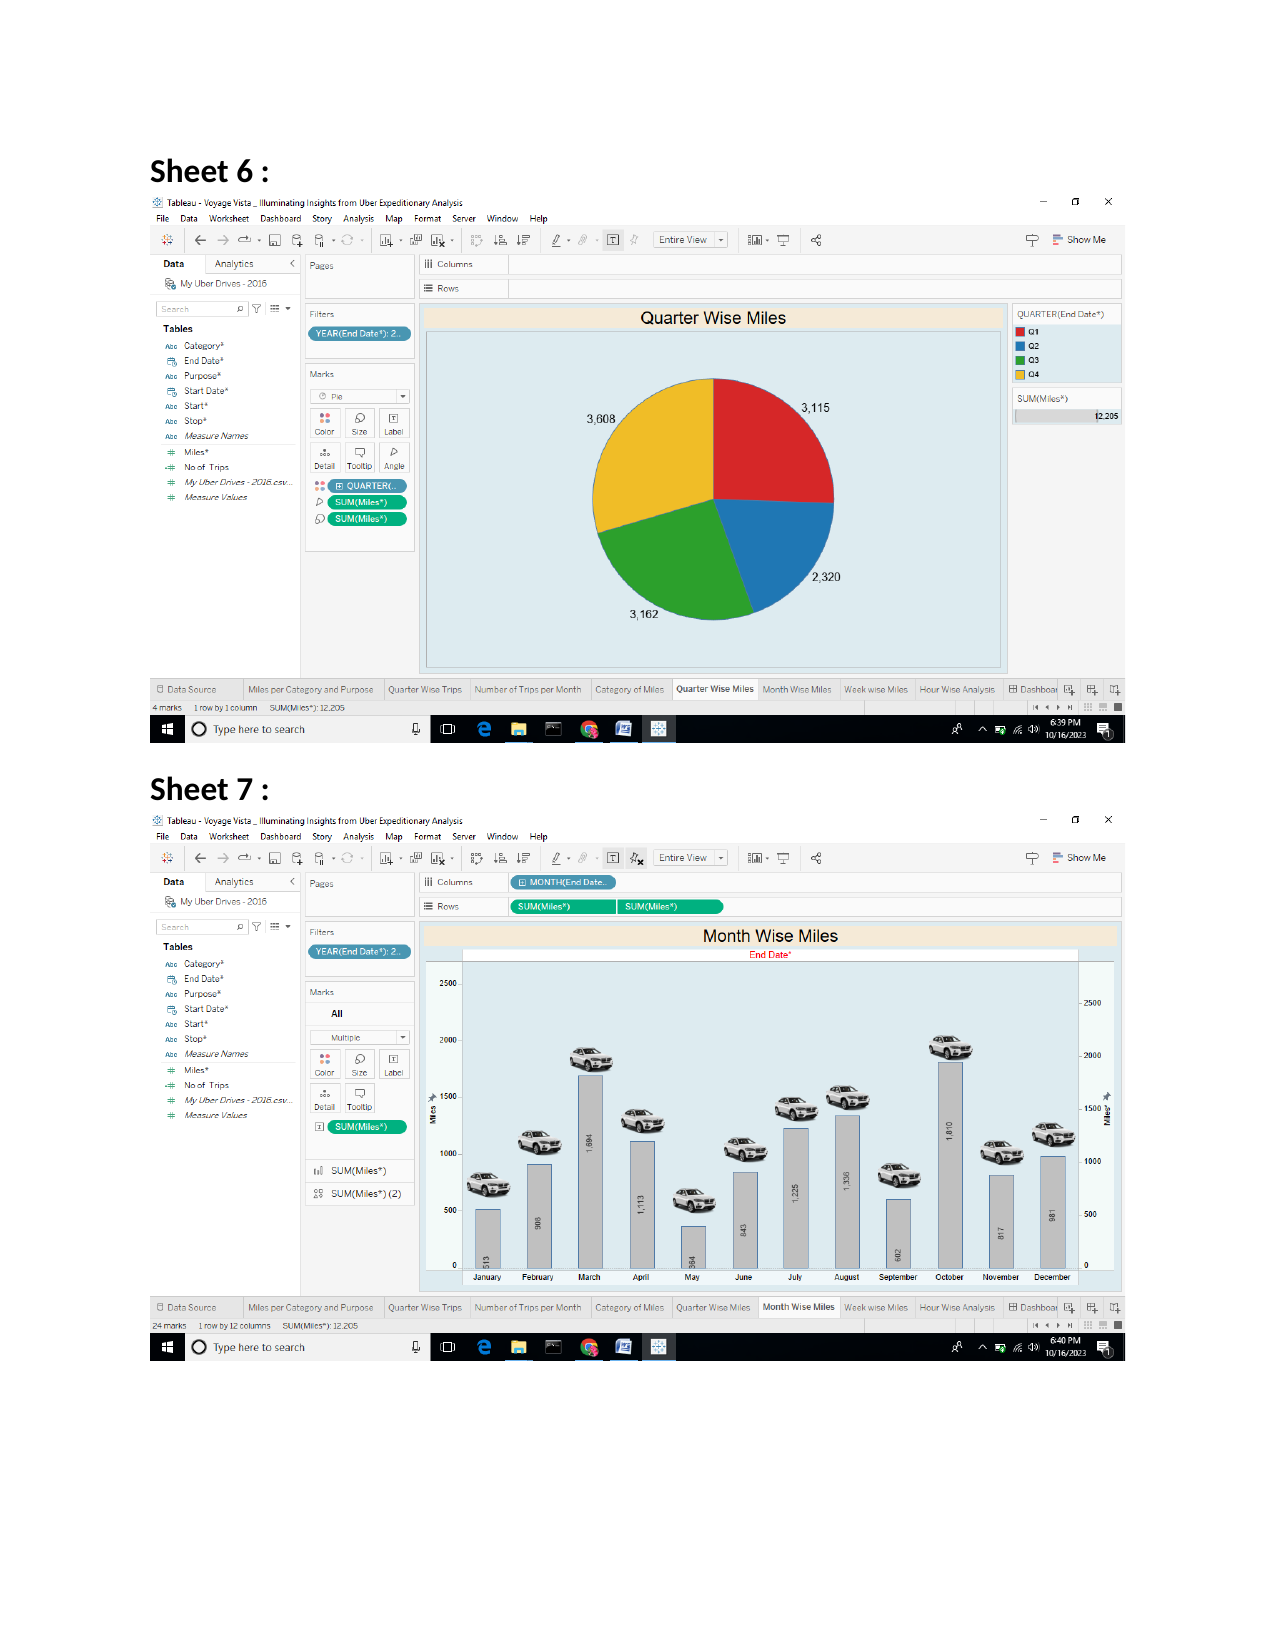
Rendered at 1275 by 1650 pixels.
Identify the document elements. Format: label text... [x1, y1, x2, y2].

picture [150, 812, 1125, 1361]
text Sheet 7 : [150, 768, 1125, 812]
picture [150, 195, 1125, 743]
text Sheet 6 : [150, 150, 1125, 195]
